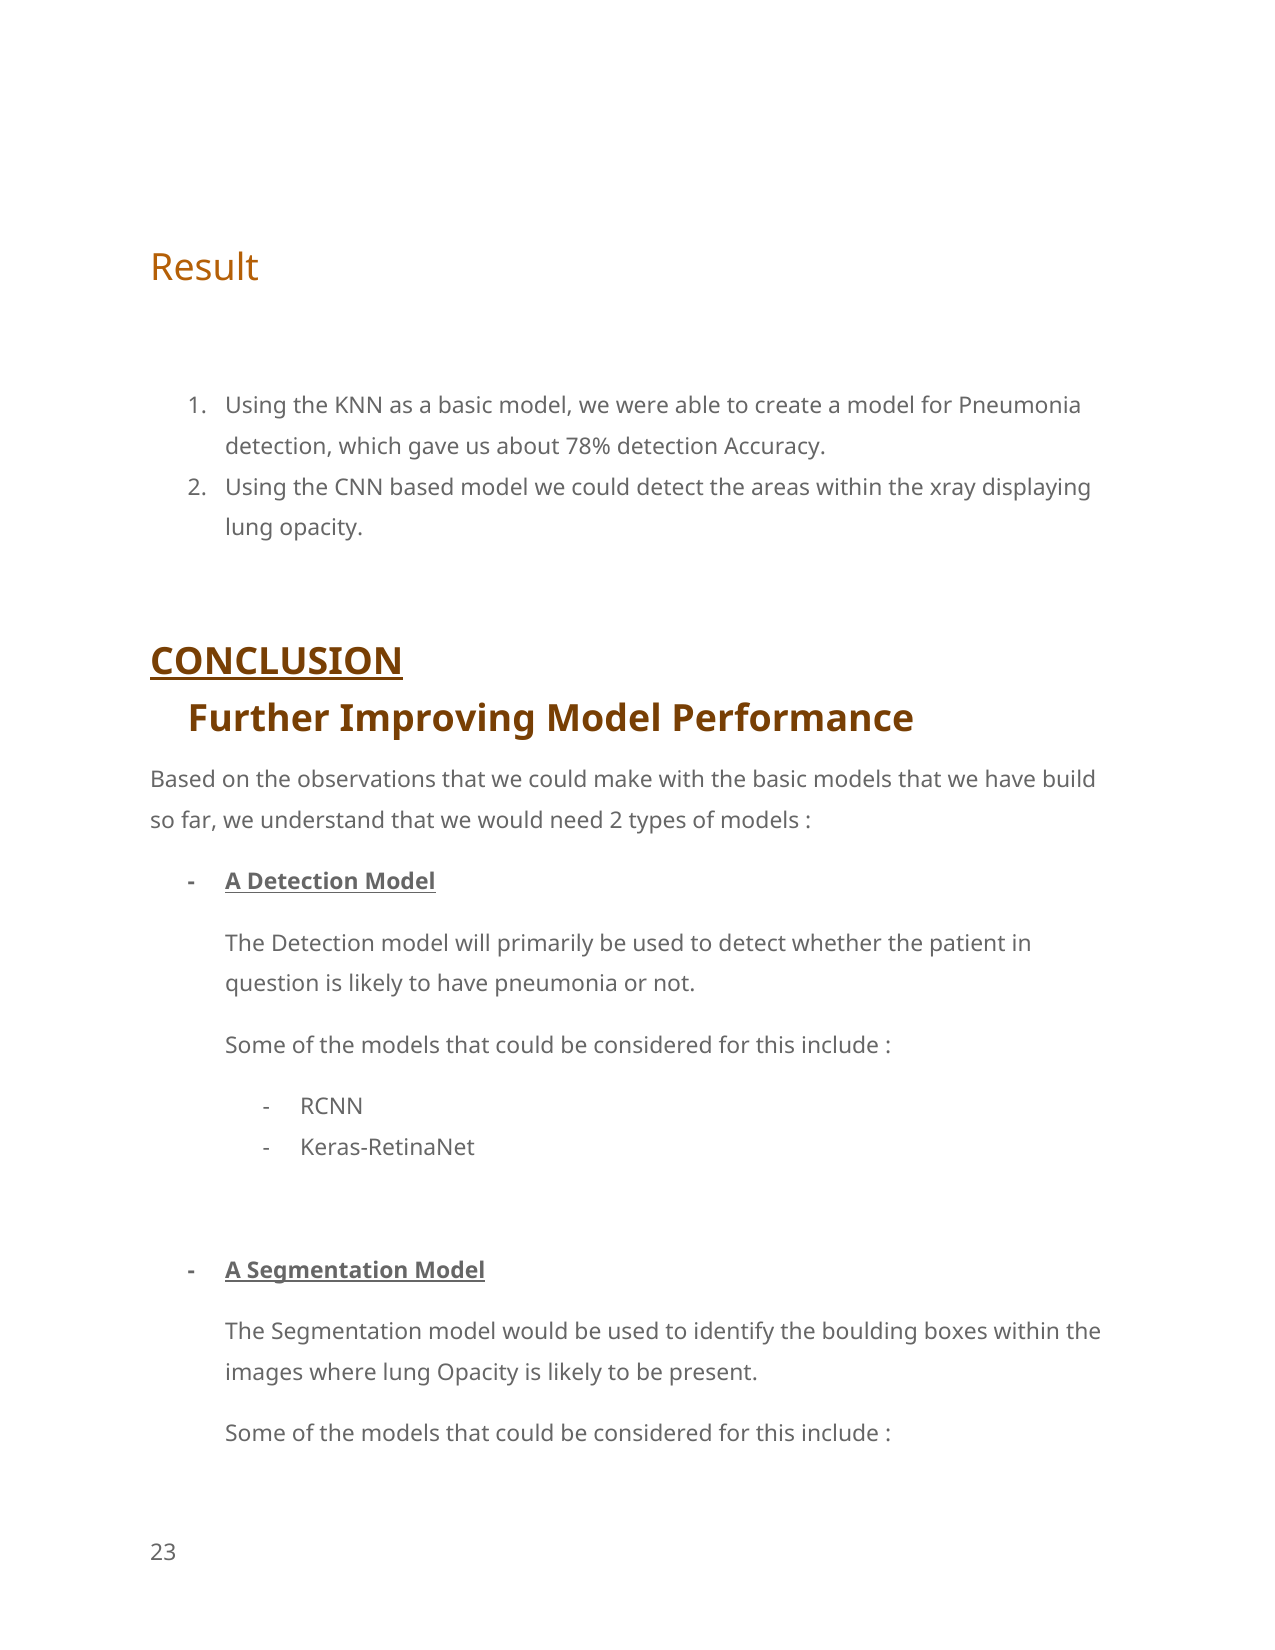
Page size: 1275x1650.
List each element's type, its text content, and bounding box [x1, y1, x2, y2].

list RCNN [262, 1090, 1125, 1122]
text The Detection model will primarily be used to detect whether the patient in question is likely to have pneumonia or not. [225, 927, 1125, 999]
list A Detection Model [187, 865, 1125, 897]
text Further Improving Model Performance [187, 691, 1125, 742]
list A Segmentation Model [187, 1254, 1125, 1285]
subtitle CONCLUSION [150, 634, 1125, 685]
text The Segmentation model would be used to identify the boulding boxes within the images where lung Opacity is likely to be present. [225, 1315, 1125, 1387]
list Using the CNN based model we could detect the areas within the xray displaying lung opacity. [187, 471, 1125, 542]
text Some of the models that could be considered for this include : [225, 1417, 1125, 1449]
list Using the KNN as a basic model, we were able to create a model for Pneumonia detection, which gave us about 78% detection Accuracy. [187, 389, 1125, 461]
subtitle Result [150, 241, 1125, 292]
list Keras-RetinaNet [262, 1131, 1125, 1162]
text Based on the observations that we could make with the basic models that we have build so far, we understand that we would need 2 types of models : [150, 763, 1125, 835]
text Some of the models that could be considered for this include : [225, 1029, 1125, 1060]
